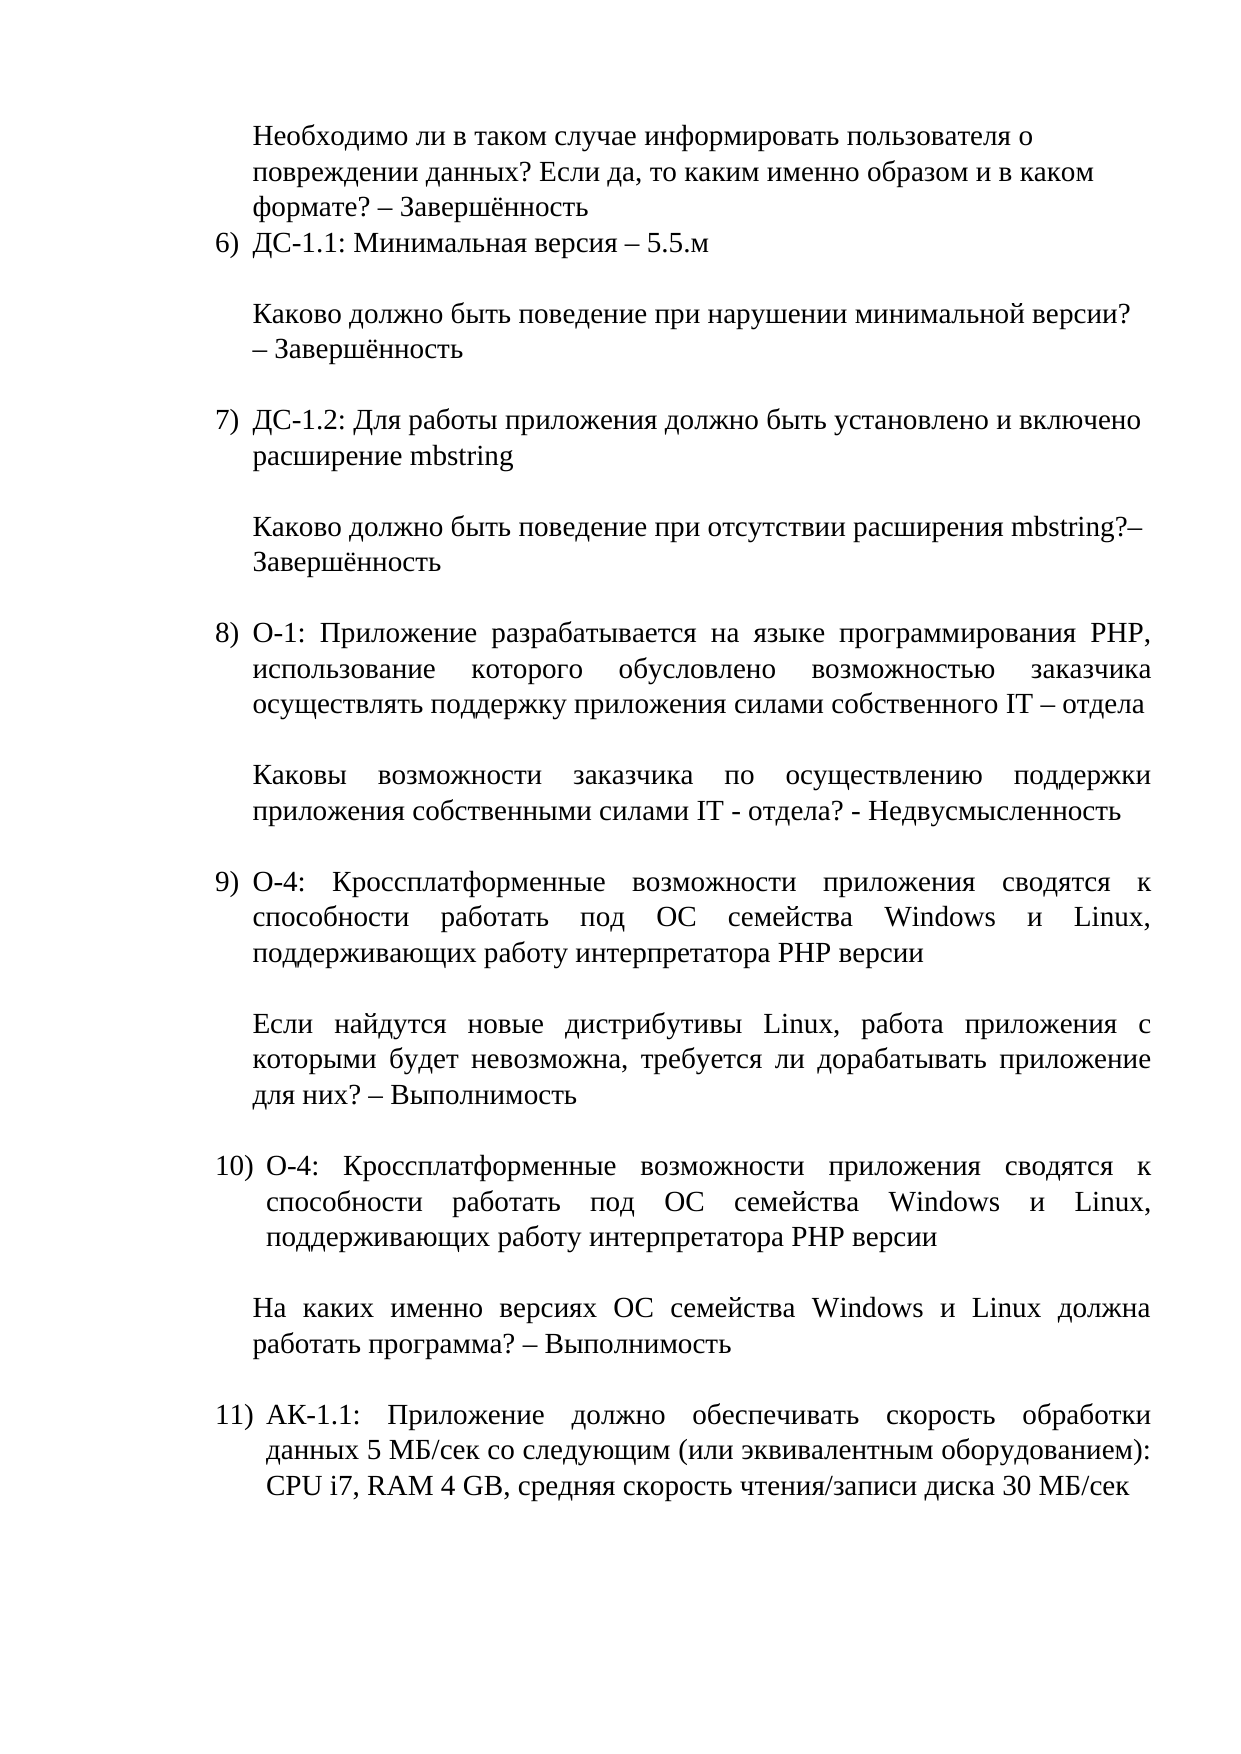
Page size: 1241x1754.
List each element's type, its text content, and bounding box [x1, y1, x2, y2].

list ДС-1.2: Для работы приложения должно быть установлено и включено расширение mbstring [215, 402, 1152, 471]
list О-1: Приложение разрабатывается на языке программирования PHP, использование которого обусловлено возможностью заказчика осуществлять поддержку приложения силами собственного IT – отдела [215, 615, 1152, 720]
list О-4: Кроссплатформенные возможности приложения сводятся к способности работать под ОС семейства Windows и Linux, поддерживающих работу интерпретатора PHP версии [215, 864, 1152, 969]
list Каковы возможности заказчика по осуществлению поддержки приложения собственными силами IT - отдела? - Недвусмысленность [252, 757, 1152, 827]
list Каково должно быть поведение при отсутствии расширения mbstring?– Завершённость [252, 509, 1152, 578]
list ДС-1.1: Минимальная версия – 5.5.м [215, 225, 1152, 258]
list Если найдутся новые дистрибутивы Linux, работа приложения с которыми будет невозможна, требуется ли дорабатывать приложение для них? – Выполнимость [252, 1006, 1152, 1111]
list О-4: Кроссплатформенные возможности приложения сводятся к способности работать под ОС семейства Windows и Linux, поддерживающих работу интерпретатора PHP версии [215, 1148, 1152, 1253]
list Каково должно быть поведение при нарушении минимальной версии? – Завершённость [252, 296, 1152, 365]
list АК-1.1: Приложение должно обеспечивать скорость обработки данных 5 МБ/сек со следующим (или эквивалентным оборудованием): CPU i7, RAM 4 GB, средняя скорость чтения/записи диска 30 МБ/сек [215, 1397, 1152, 1501]
list Необходимо ли в таком случае информировать пользователя о повреждении данных? Если да, то каким именно образом и в каком формате? – Завершённость [252, 118, 1152, 223]
list На каких именно версиях ОС семейства Windows и Linux должна работать программа? – Выполнимость [252, 1290, 1152, 1359]
